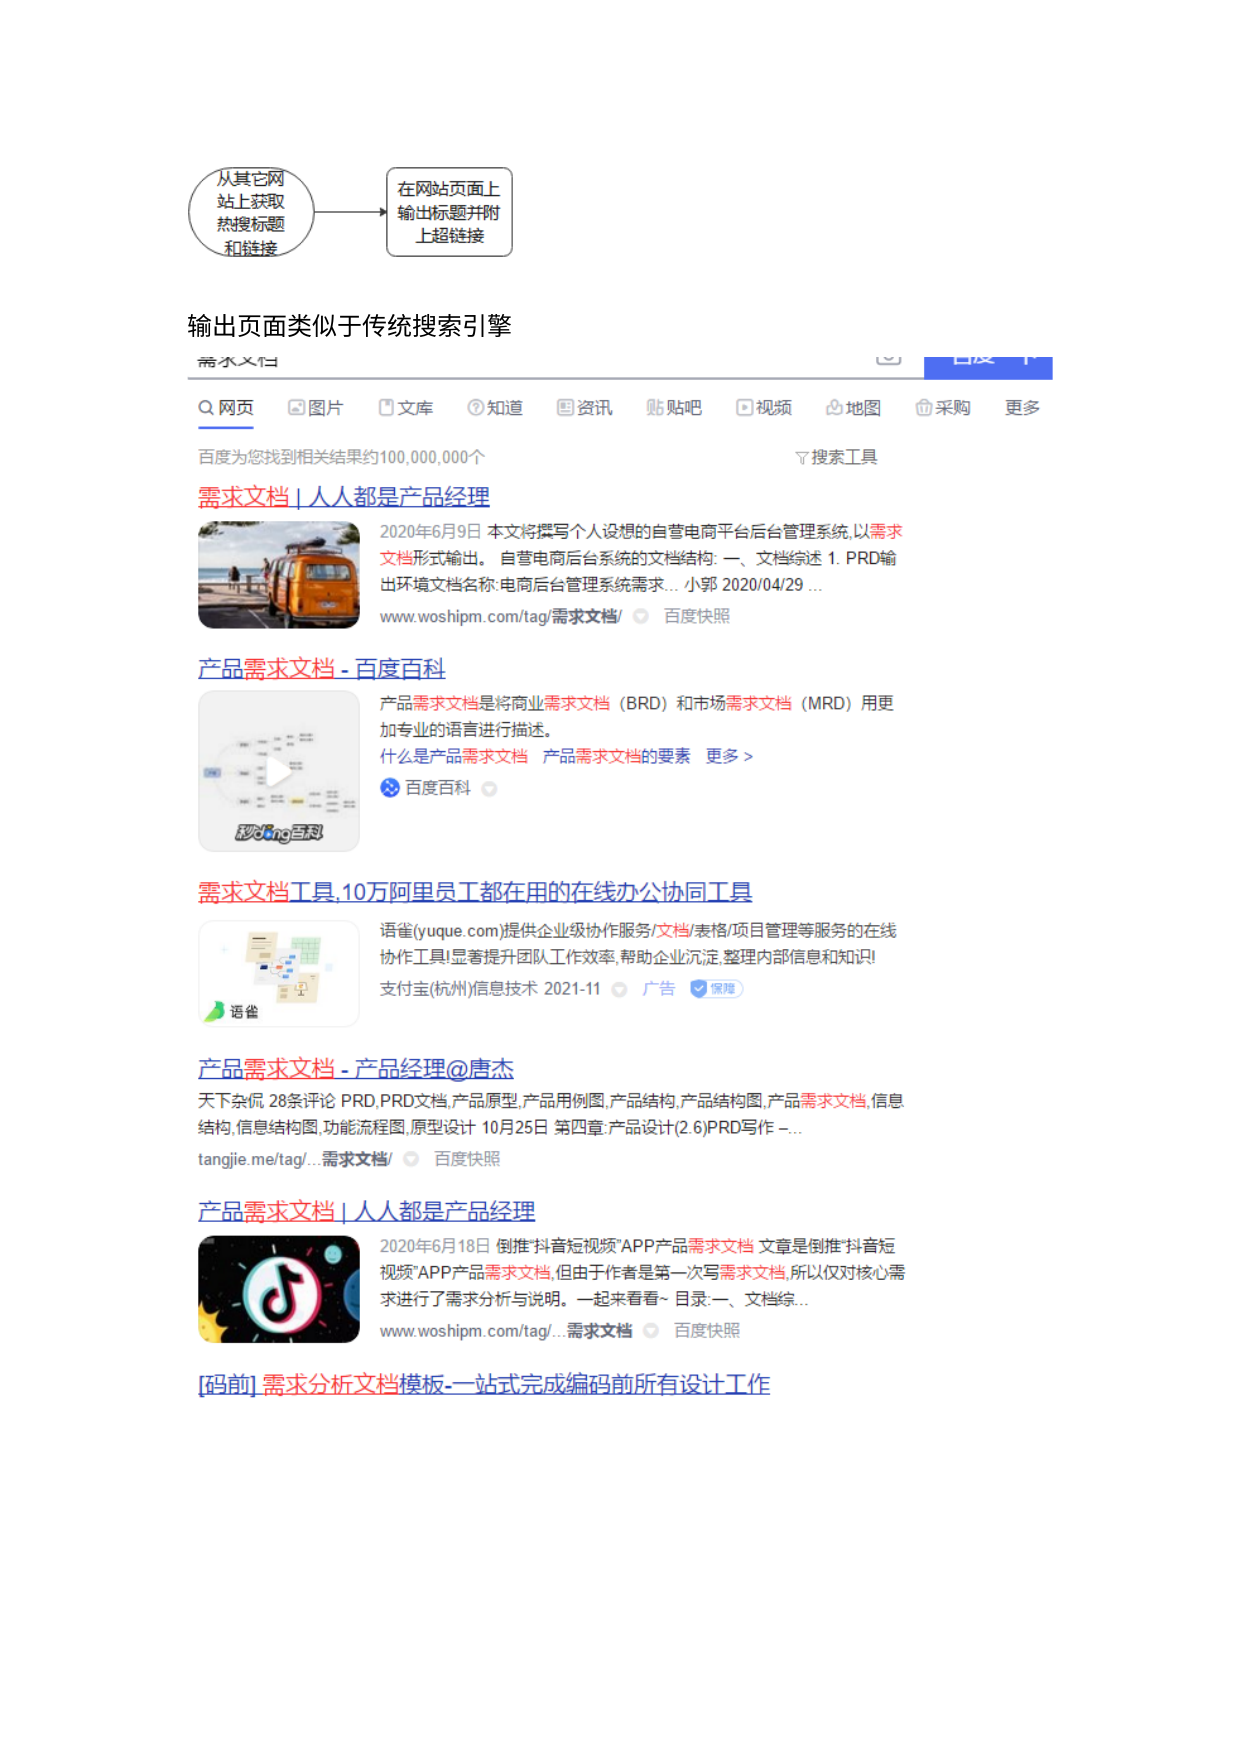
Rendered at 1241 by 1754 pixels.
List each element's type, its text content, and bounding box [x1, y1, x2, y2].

picture [187, 162, 513, 262]
text 输出页面类似于传统搜索引擎 [187, 292, 1053, 357]
picture [187, 357, 1053, 1410]
